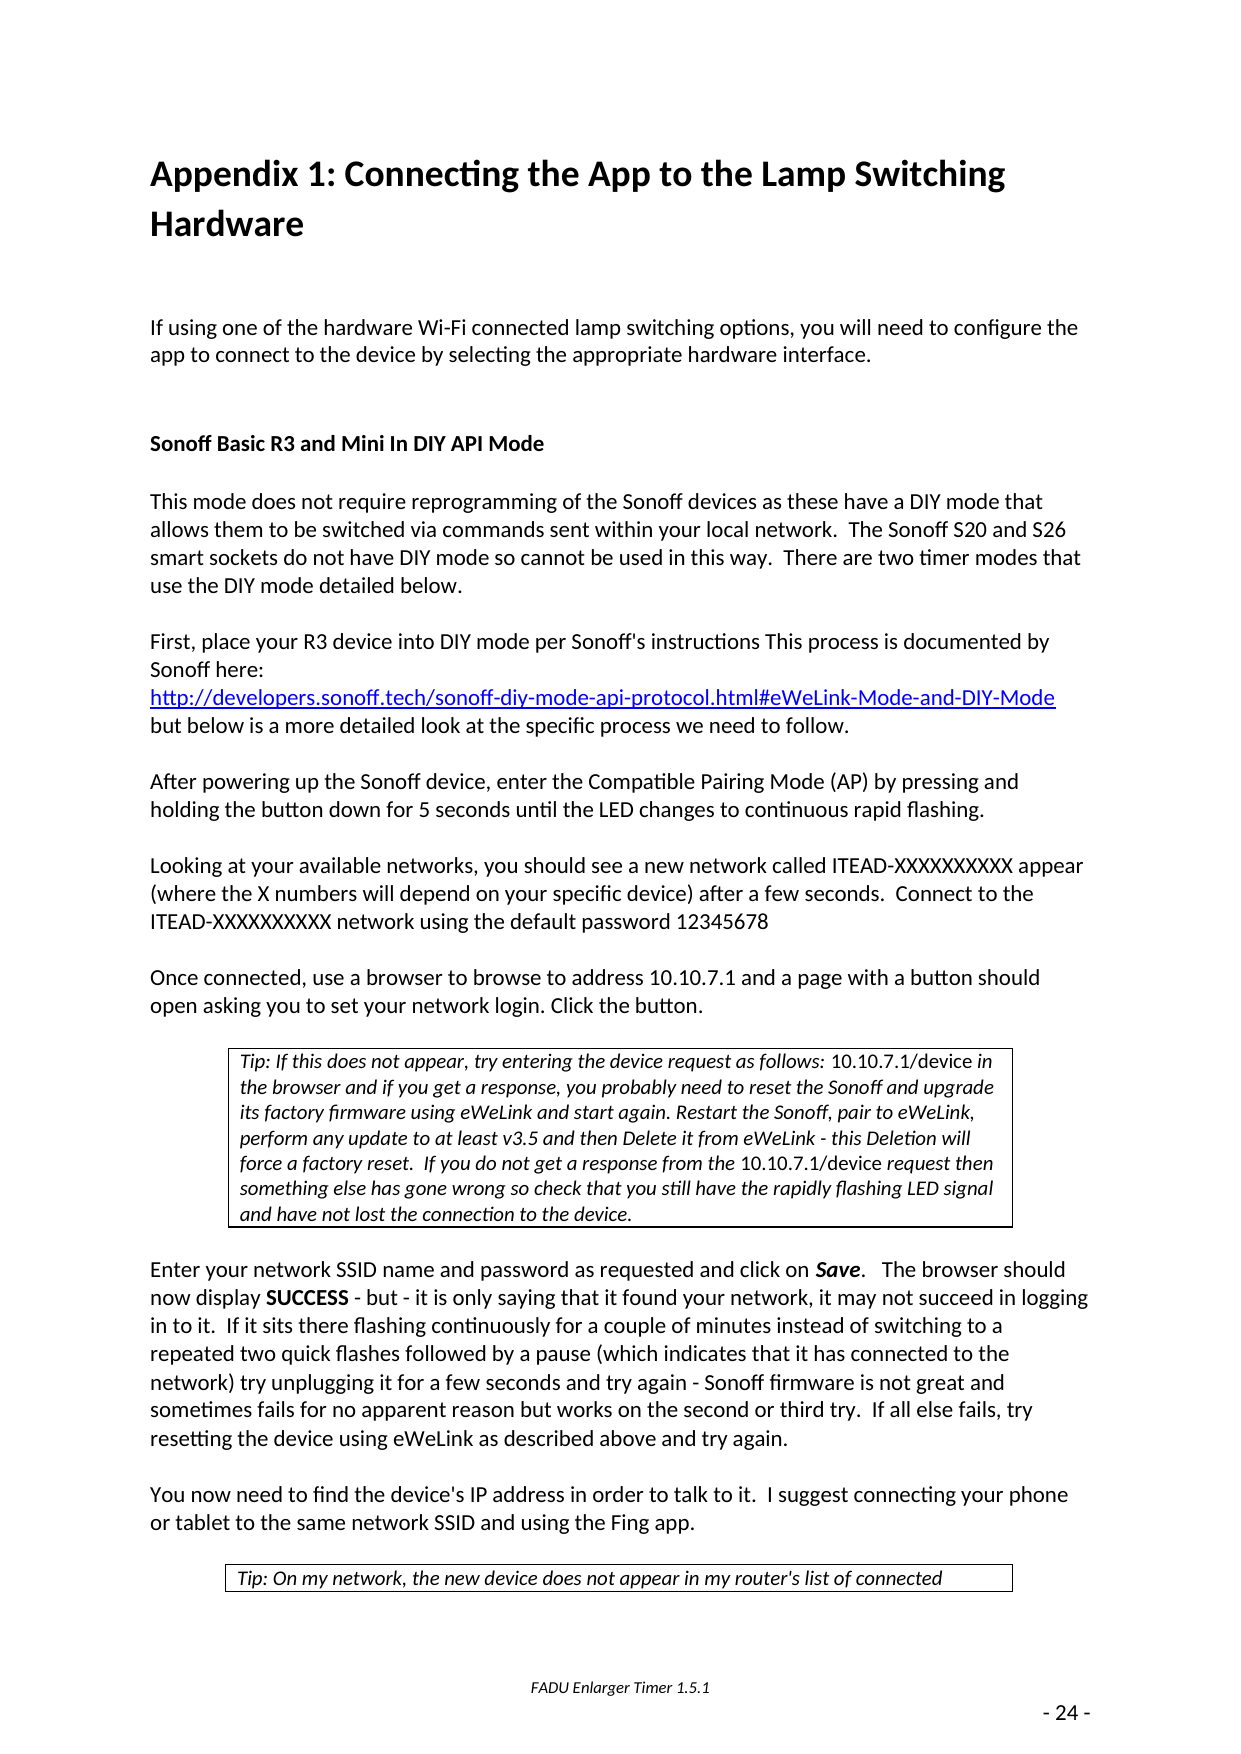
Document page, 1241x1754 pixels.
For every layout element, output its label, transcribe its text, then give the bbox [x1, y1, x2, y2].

text Once connected, use a browser to browse to address 10.10.7.1 and a page with a button should open asking you to set your network login. Click the button. [150, 963, 1090, 1019]
text This mode does not require reprogramming of the Sonoff devices as these have a DIY mode that allows them to be switched via commands sent within your local network. The Sonoff S20 and S26 smart sockets do not have DIY mode so cannot be used in this way. There are two timer modes that use the DIY mode detailed below. [150, 487, 1090, 599]
subtitle Appendix 1: Connecting the App to the Lamp Switching Hardware [150, 150, 1090, 245]
table_header Tip: If this does not appear, try entering the device request as follows: 10.10.7.1/device in the browser and if you get a response, you probably need to reset the Sonoff and upgrade its factory firmware using eWeLink and start again. Restart the Sonoff, pair to eWeLink, perform any update to at least v3.5 and then Delete it from eWeLink - this Deletion will force a factory reset. If you do not get a response from the 10.10.7.1/device request then something else has gone wrong so check that you still have the rapidly flashing LED signal and have not lost the connection to the device. [229, 1049, 1012, 1226]
subtitle Sonoff Basic R3 and Mini In DIY API Mode [150, 429, 1090, 457]
text If using one of the hardware Wi-Fi connected lamp switching options, you will need to configure the app to connect to the device by selecting the appropriate hardware interface. [150, 313, 1090, 369]
text Looking at your available networks, you should see a new network called ITEAD-XXXXXXXXXX appear (where the X numbers will depend on your specific device) after a few seconds. Connect to the ITEAD-XXXXXXXXXX network using the default password 12345678 [150, 851, 1090, 935]
text First, place your R3 device into DIY mode per Sonoff's instructions This process is documented by Sonoff here: [150, 627, 1090, 683]
text After powering up the Sonoff device, enter the Compatible Pairing Mode (AP) by pressing and holding the button down for 5 seconds until the LED changes to continuous rapid flashing. [150, 767, 1090, 823]
text but below is a more detailed look at the specific process we need to follow. [150, 711, 1090, 739]
text Enter your network SSID name and password as requested and click on Save. The browser should now display SUCCESS - but - it is only saying that it found your network, it may not succeed in logging in to it. If it sits there flashing continuously for a couple of minutes instead of switching to a repeated two quick flashes followed by a pause (which indicates that it has connected to the network) try unplugging it for a few seconds and try again - Sonoff firmware is not great and sometimes fails for no apparent reason but works on the second or third try. If all else fails, try resetting the device using eWeLink as described above and try again. [150, 1256, 1090, 1452]
text You now need to find the device's IP address in order to talk to it. I suggest connecting your phone or tablet to the same network SSID and using the Fing app. [150, 1480, 1090, 1536]
text http://developers.sonoff.tech/sonoff-diy-mode-api-protocol.html#eWeLink-Mode-and-DIY-Mode [150, 683, 1090, 711]
